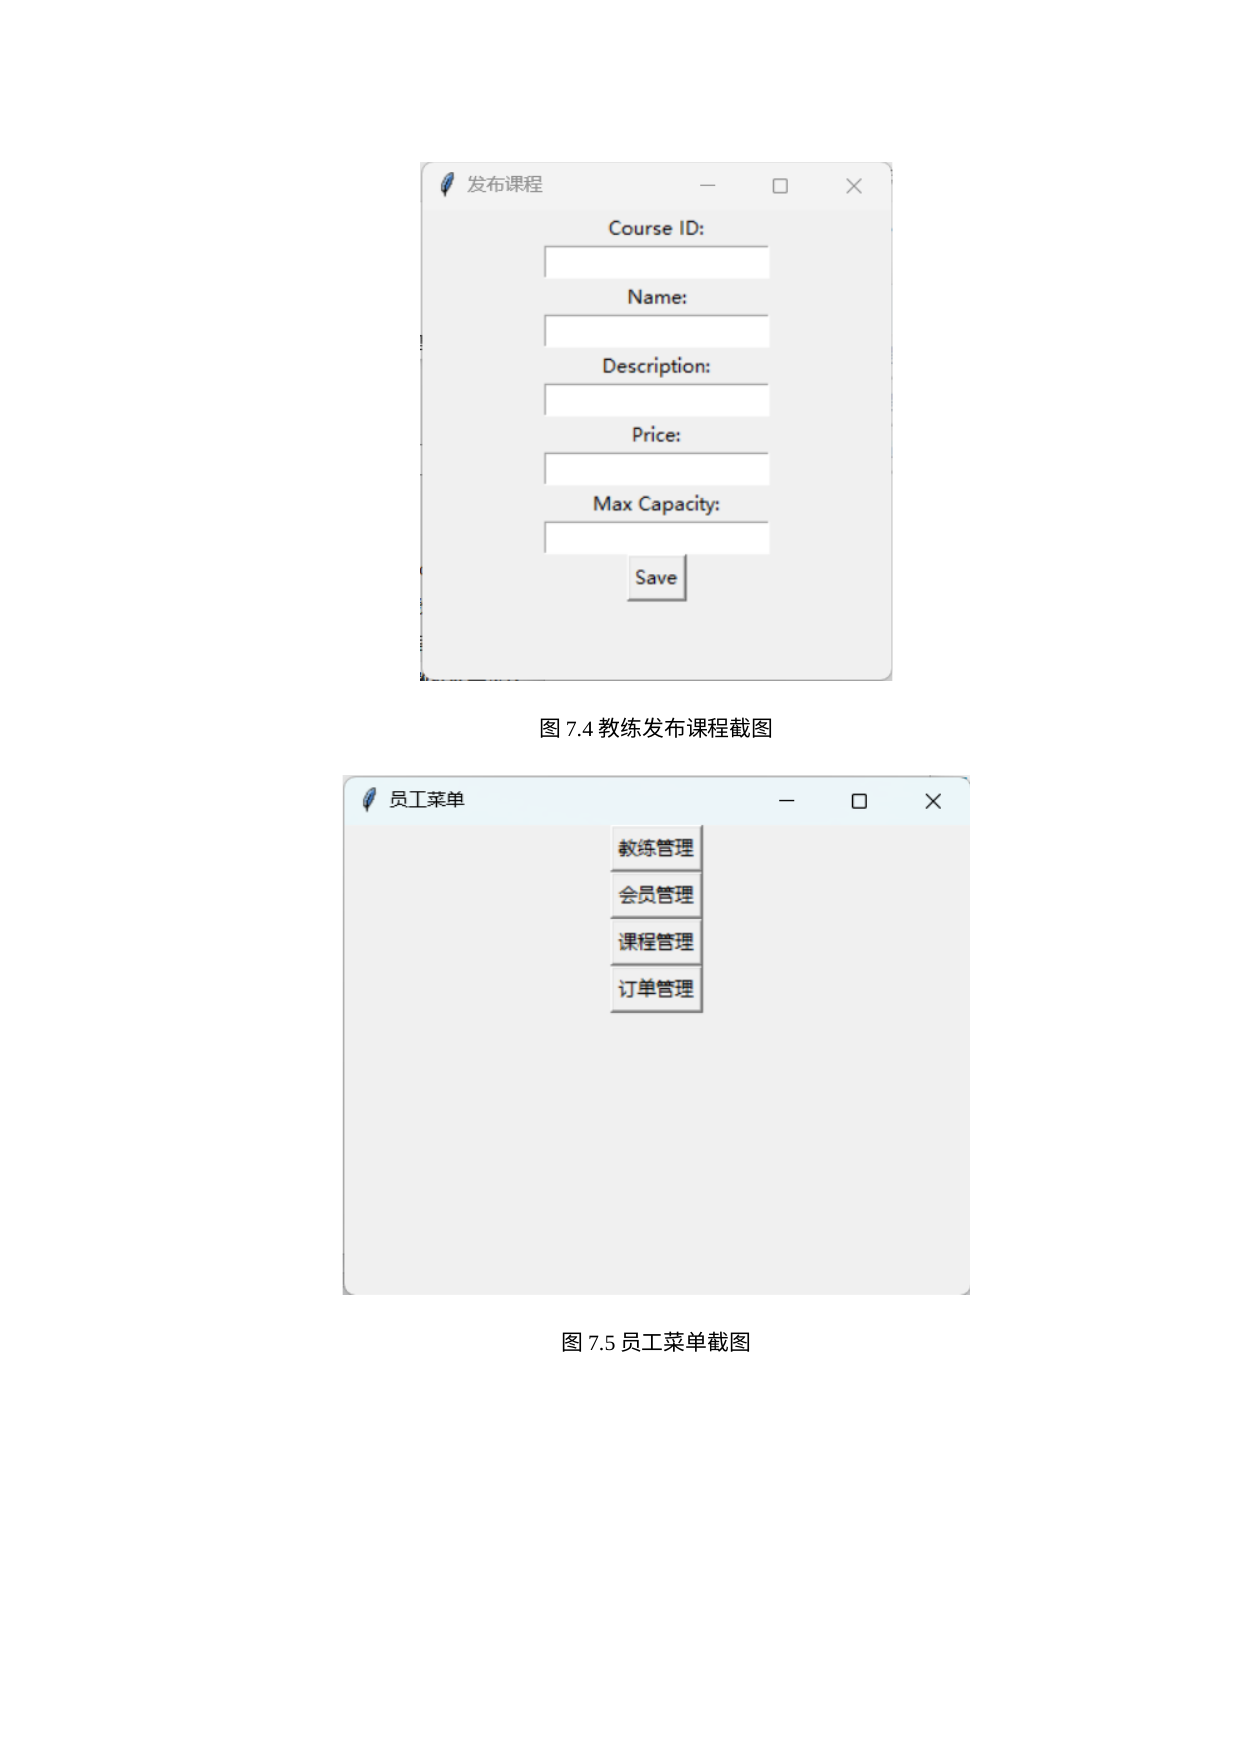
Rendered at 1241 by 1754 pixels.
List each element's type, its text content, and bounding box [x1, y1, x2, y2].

text 图7.5员工菜单截图 [187, 1324, 1125, 1357]
picture [420, 162, 893, 681]
picture [342, 775, 970, 1295]
text 图7.4 教练发布课程截图 [187, 711, 1125, 743]
